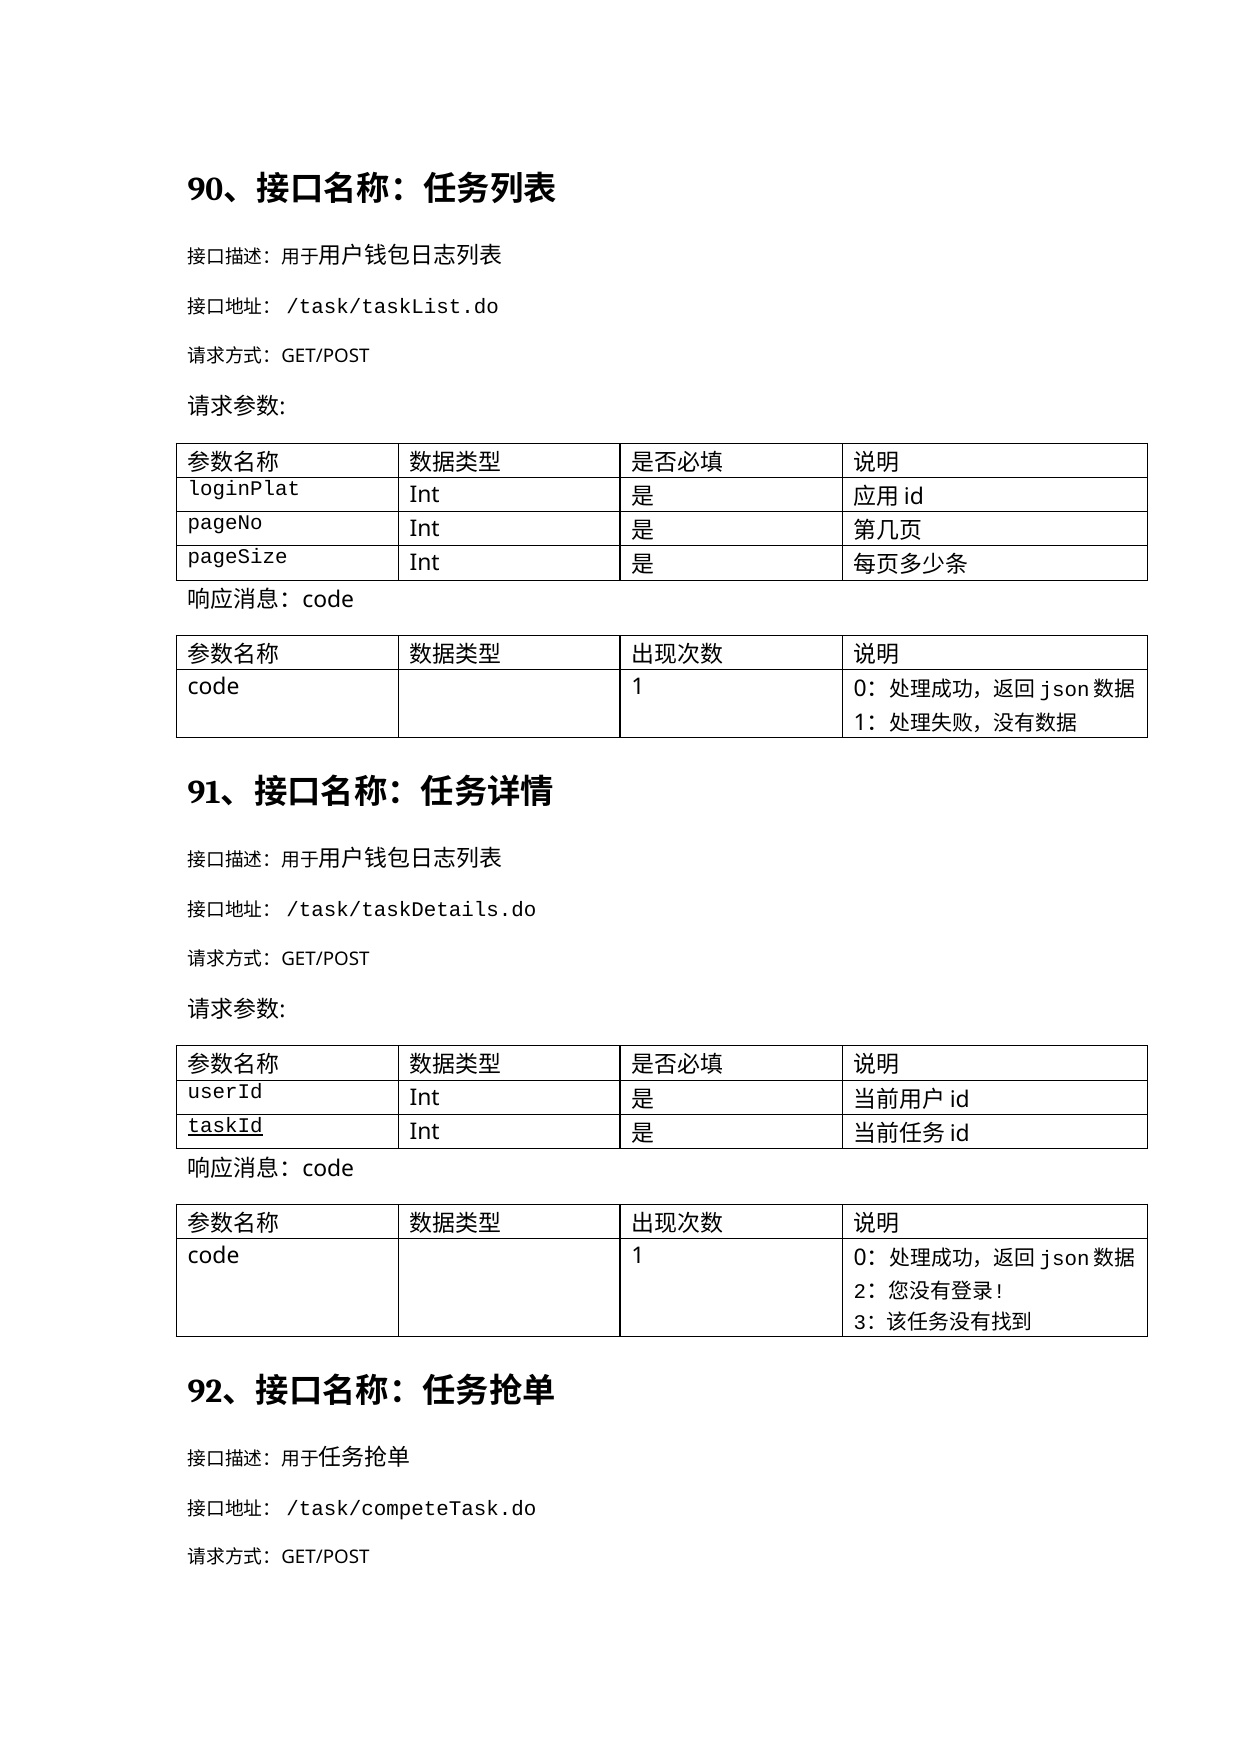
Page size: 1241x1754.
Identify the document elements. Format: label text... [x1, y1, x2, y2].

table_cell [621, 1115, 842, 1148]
subtitle 92、接口名称：任务抢单 [187, 1364, 1053, 1412]
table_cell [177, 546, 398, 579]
text 请求参数: [187, 388, 1053, 422]
text 接口描述：用于任务抢单 [187, 1439, 1053, 1472]
subtitle 90、接口名称：任务列表 [187, 162, 1053, 210]
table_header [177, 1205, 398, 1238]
subtitle 91、接口名称：任务详情 [187, 765, 1053, 813]
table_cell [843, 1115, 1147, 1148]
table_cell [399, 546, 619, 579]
text 请求方式：GET/POST [187, 1542, 1053, 1569]
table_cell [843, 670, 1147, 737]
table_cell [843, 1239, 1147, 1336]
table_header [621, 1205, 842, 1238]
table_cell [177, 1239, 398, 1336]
text 请求参数: [187, 991, 1053, 1024]
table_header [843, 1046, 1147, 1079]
text 接口地址： /task/taskDetails.do [187, 894, 1053, 922]
text 响应消息：code [187, 581, 1053, 614]
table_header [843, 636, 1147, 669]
text 接口描述：用于用户钱包日志列表 [187, 840, 1053, 873]
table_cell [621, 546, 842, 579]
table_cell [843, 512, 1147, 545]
text 请求方式：GET/POST [187, 943, 1053, 970]
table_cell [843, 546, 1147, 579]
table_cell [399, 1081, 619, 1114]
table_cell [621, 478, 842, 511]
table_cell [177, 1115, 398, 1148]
text 请求方式：GET/POST [187, 340, 1053, 367]
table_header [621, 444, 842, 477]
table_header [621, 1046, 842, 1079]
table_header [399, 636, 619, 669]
text 接口地址： /task/competeTask.do [187, 1493, 1053, 1521]
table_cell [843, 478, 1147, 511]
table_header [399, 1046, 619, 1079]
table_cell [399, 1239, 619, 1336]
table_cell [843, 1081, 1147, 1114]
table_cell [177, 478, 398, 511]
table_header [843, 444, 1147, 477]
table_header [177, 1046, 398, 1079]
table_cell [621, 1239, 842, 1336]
text 响应消息：code [187, 1149, 1053, 1183]
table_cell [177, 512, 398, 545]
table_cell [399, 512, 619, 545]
text 接口描述：用于用户钱包日志列表 [187, 237, 1053, 271]
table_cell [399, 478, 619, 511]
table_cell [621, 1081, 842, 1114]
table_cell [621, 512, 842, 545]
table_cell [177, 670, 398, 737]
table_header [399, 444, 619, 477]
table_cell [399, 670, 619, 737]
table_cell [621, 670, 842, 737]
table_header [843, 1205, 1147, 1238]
text 接口地址： /task/taskList.do [187, 291, 1053, 319]
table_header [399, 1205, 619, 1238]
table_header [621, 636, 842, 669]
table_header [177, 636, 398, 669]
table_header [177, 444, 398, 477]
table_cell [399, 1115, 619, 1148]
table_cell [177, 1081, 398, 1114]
